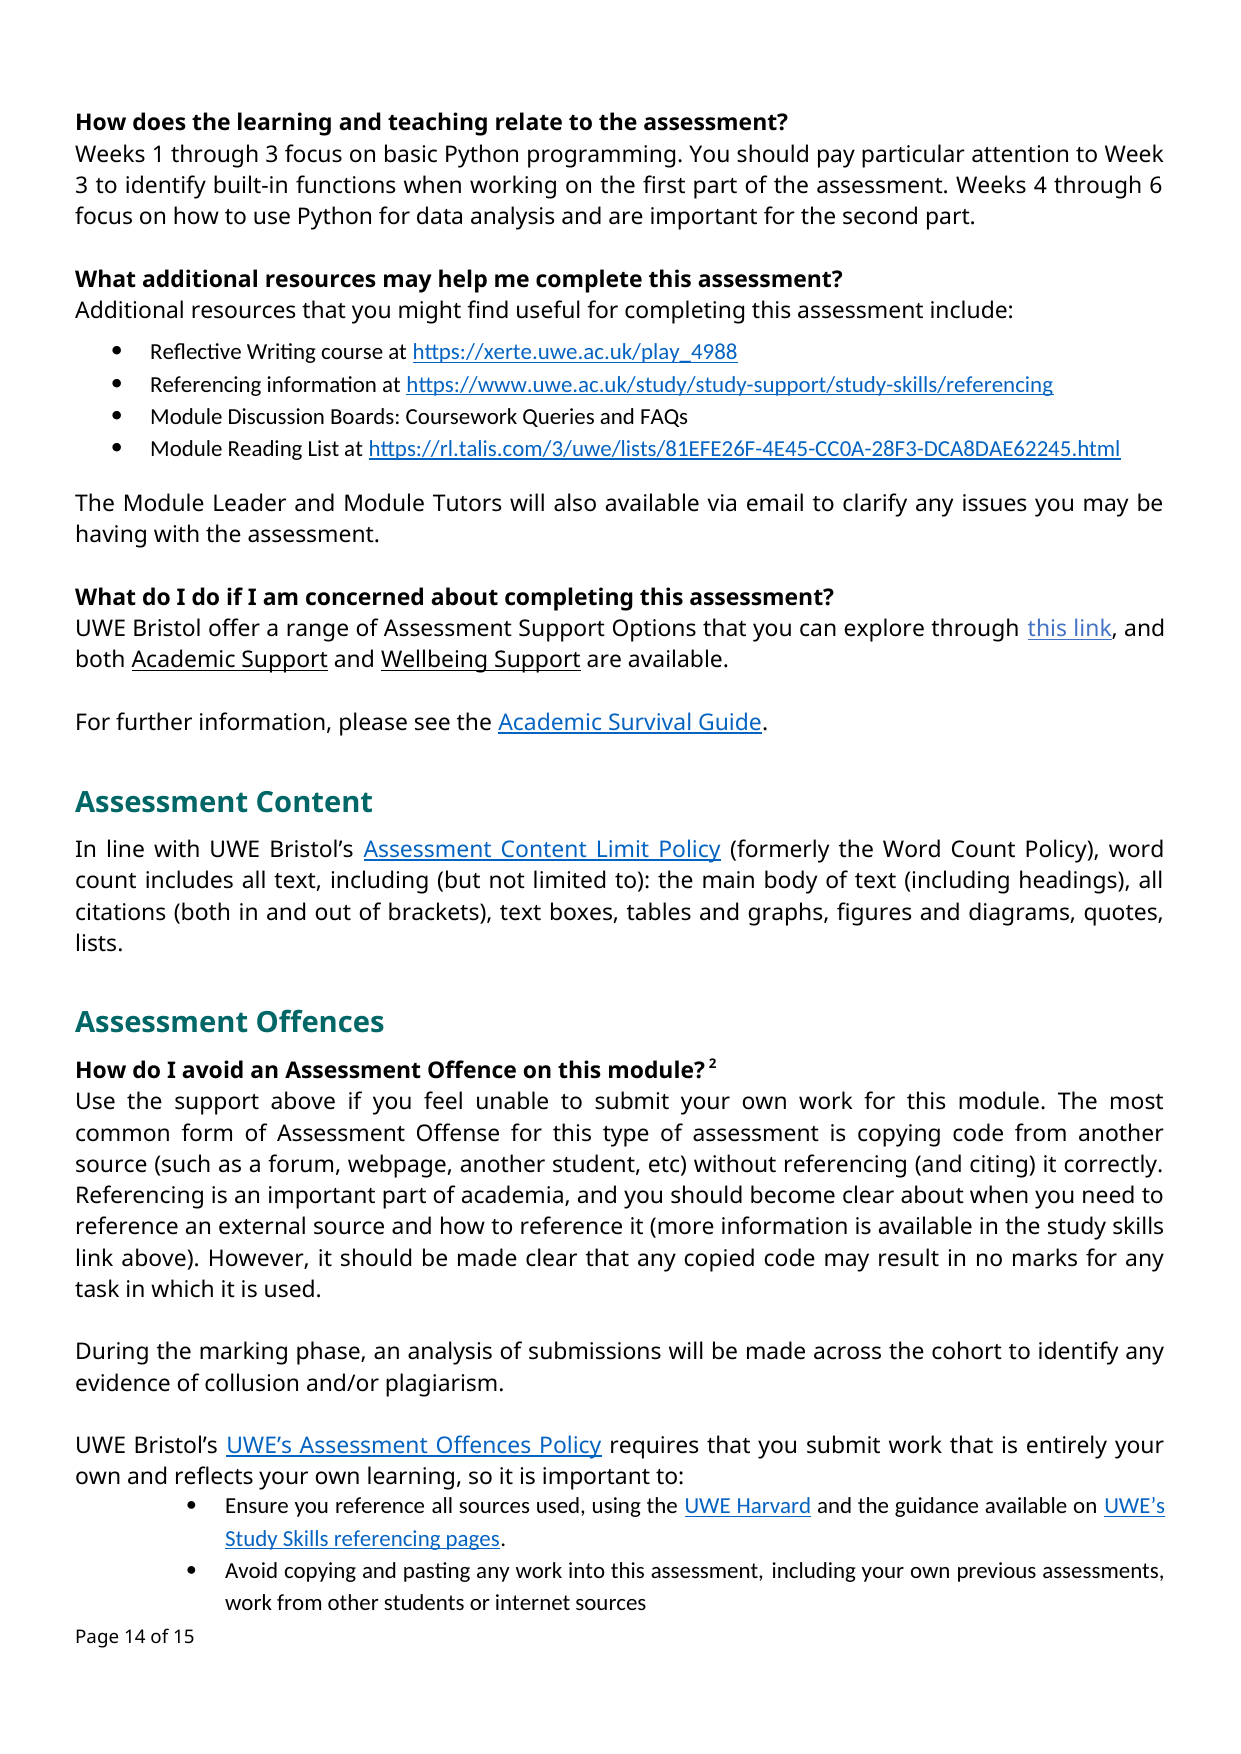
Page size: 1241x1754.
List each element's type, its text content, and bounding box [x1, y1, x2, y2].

text Additional resources that you might find useful for completing this assessment include: [75, 294, 1165, 325]
text In line with UWE Bristol’s Assessment Content Limit Policy (formerly the Word Count Policy), word count includes all text, including (but not limited to): the main body of text (including headings), all citations (both in and out of brackets), text boxes, tables and graphs, figures and diagrams, quotes, lists. [75, 833, 1165, 958]
list Module Discussion Boards: Coursework Queries and FAQs [112, 402, 1165, 430]
list Module Reading List at https://rl.talis.com/3/uwe/lists/81EFE26F-4E45-CC0A-28F3-DCA8DAE62245.html [112, 434, 1165, 462]
text During the marking phase, an analysis of submissions will be made across the cohort to identify any evidence of collusion and/or plagiarism. [75, 1335, 1165, 1398]
text How does the learning and teaching relate to the assessment? [75, 106, 1165, 137]
subtitle Assessment Offences [75, 1002, 1165, 1041]
subtitle Assessment Content [75, 781, 1165, 821]
list Referencing information at https://www.uwe.ac.uk/study/study-support/study-skills/referencing [112, 370, 1165, 398]
text Use the support above if you feel unable to submit your own work for this module. The most common form of Assessment Offense for this type of assessment is copying code from another source (such as a forum, webpage, another student, etc) without referencing (and citing) it correctly. Referencing is an important part of academia, and you should become clear about when you need to reference an external source and how to reference it (more information is available in the study skills link above). However, it should be made clear that any copied code may result in no marks for any task in which it is used. [75, 1085, 1165, 1304]
text UWE Bristol offer a range of Assessment Support Options that you can explore through this link, and both Academic Support and Wellbeing Support are available. [75, 612, 1165, 674]
text For further information, please see the Academic Survival Guide. [75, 706, 1165, 737]
text What do I do if I am concerned about completing this assessment? [75, 581, 1165, 612]
list Avoid copying and pasting any work into this assessment, including your own previous assessments, work from other students or internet sources [187, 1556, 1165, 1616]
text The Module Leader and Module Tutors will also available via email to clarify any issues you may be having with the assessment. [75, 487, 1165, 549]
text UWE Bristol’s UWE’s Assessment Offences Policy requires that you submit work that is entirely your own and reflects your own learning, so it is important to: [75, 1429, 1165, 1491]
text What additional resources may help me complete this assessment? [75, 262, 1165, 294]
text How do I avoid an Assessment Offence on this module? 2 [75, 1054, 1165, 1085]
list Reflective Writing course at https://xerte.uwe.ac.uk/play_4988 [112, 337, 1165, 366]
text Weeks 1 through 3 focus on basic Python programming. You should pay particular attention to Week 3 to identify built-in functions when working on the first part of the assessment. Weeks 4 through 6 focus on how to use Python for data analysis and are important for the second part. [75, 137, 1165, 231]
list Ensure you reference all sources used, using the UWE Harvard and the guidance available on UWE’s Study Skills referencing pages. [187, 1491, 1165, 1552]
